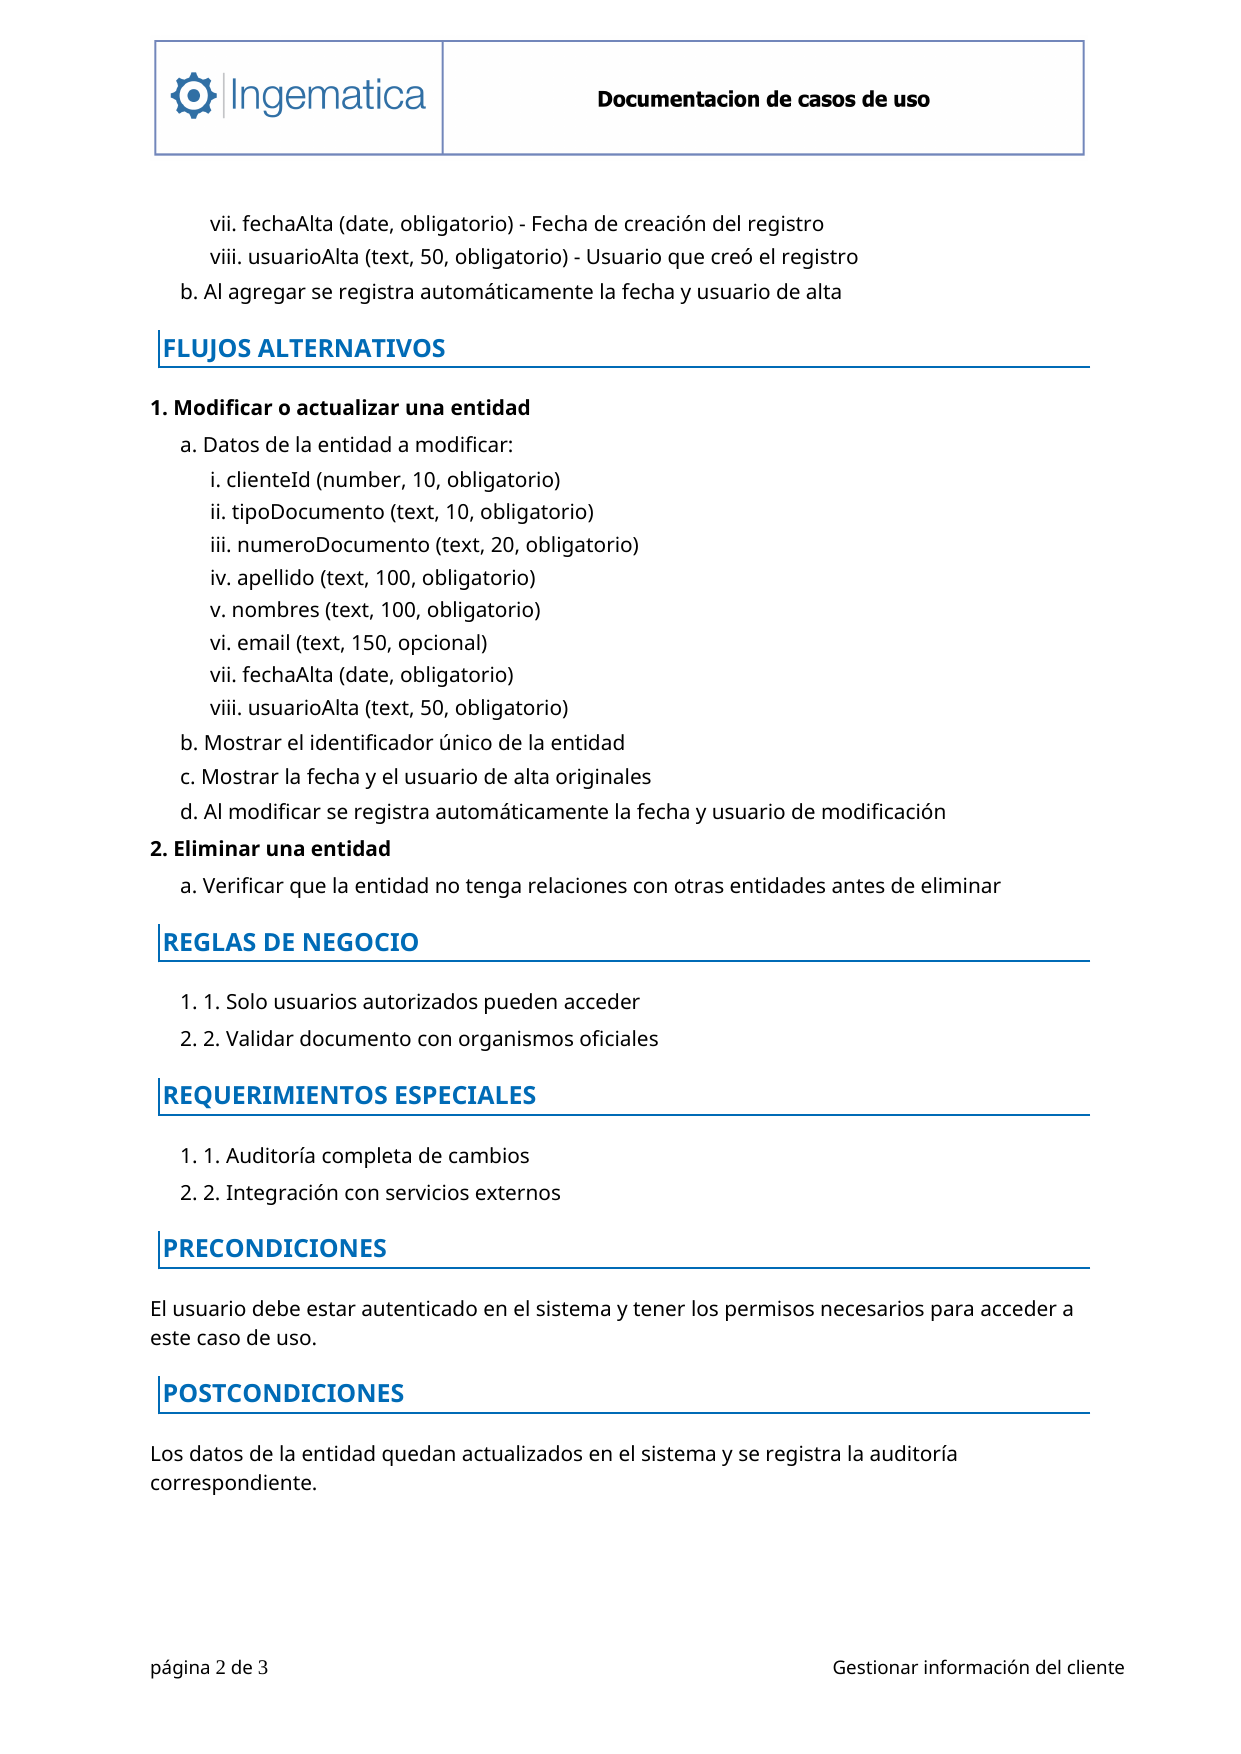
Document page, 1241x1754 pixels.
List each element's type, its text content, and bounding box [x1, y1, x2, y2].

subtitle REQUERIMIENTOS ESPECIALES [160, 1078, 1090, 1114]
text ii. tipoDocumento (text, 10, obligatorio) [210, 497, 1090, 526]
text 1. 1. Auditoría completa de cambios [180, 1141, 1090, 1169]
text Los datos de la entidad quedan actualizados en el sistema y se registra la auditoría correspondiente. [150, 1439, 1090, 1496]
text a. Verificar que la entidad no tenga relaciones con otras entidades antes de eliminar [180, 871, 1090, 899]
text i. clienteId (number, 10, obligatorio) [210, 465, 1090, 493]
text viii. usuarioAlta (text, 50, obligatorio) - Usuario que creó el registro [210, 242, 1090, 271]
text El usuario debe estar autenticado en el sistema y tener los permisos necesarios para acceder a este caso de uso. [150, 1294, 1090, 1351]
text c. Mostrar la fecha y el usuario de alta originales [180, 762, 1090, 791]
text d. Al modificar se registra automáticamente la fecha y usuario de modificación [180, 797, 1090, 826]
subtitle REGLAS DE NEGOCIO [160, 924, 1090, 960]
text a. Datos de la entidad a modificar: [180, 430, 1090, 459]
text iv. apellido (text, 100, obligatorio) [210, 563, 1090, 591]
subtitle FLUJOS ALTERNATIVOS [160, 330, 1090, 366]
subtitle PRECONDICIONES [160, 1231, 1090, 1267]
text 2. 2. Validar documento con organismos oficiales [180, 1024, 1090, 1053]
text 1. 1. Solo usuarios autorizados pueden acceder [180, 987, 1090, 1016]
text v. nombres (text, 100, obligatorio) [210, 595, 1090, 624]
text vi. email (text, 150, opcional) [210, 628, 1090, 656]
text 2. 2. Integración con servicios externos [180, 1178, 1090, 1206]
text iii. numeroDocumento (text, 20, obligatorio) [210, 530, 1090, 558]
text 1. Modificar o actualizar una entidad [150, 393, 1090, 422]
text viii. usuarioAlta (text, 50, obligatorio) [210, 693, 1090, 722]
text b. Mostrar el identificador único de la entidad [180, 728, 1090, 756]
text vii. fechaAlta (date, obligatorio) [210, 661, 1090, 689]
text 2. Eliminar una entidad [150, 834, 1090, 862]
picture [150, 35, 1088, 161]
text b. Al agregar se registra automáticamente la fecha y usuario de alta [180, 277, 1090, 305]
subtitle POSTCONDICIONES [160, 1376, 1090, 1412]
text vii. fechaAlta (date, obligatorio) - Fecha de creación del registro [210, 209, 1090, 238]
